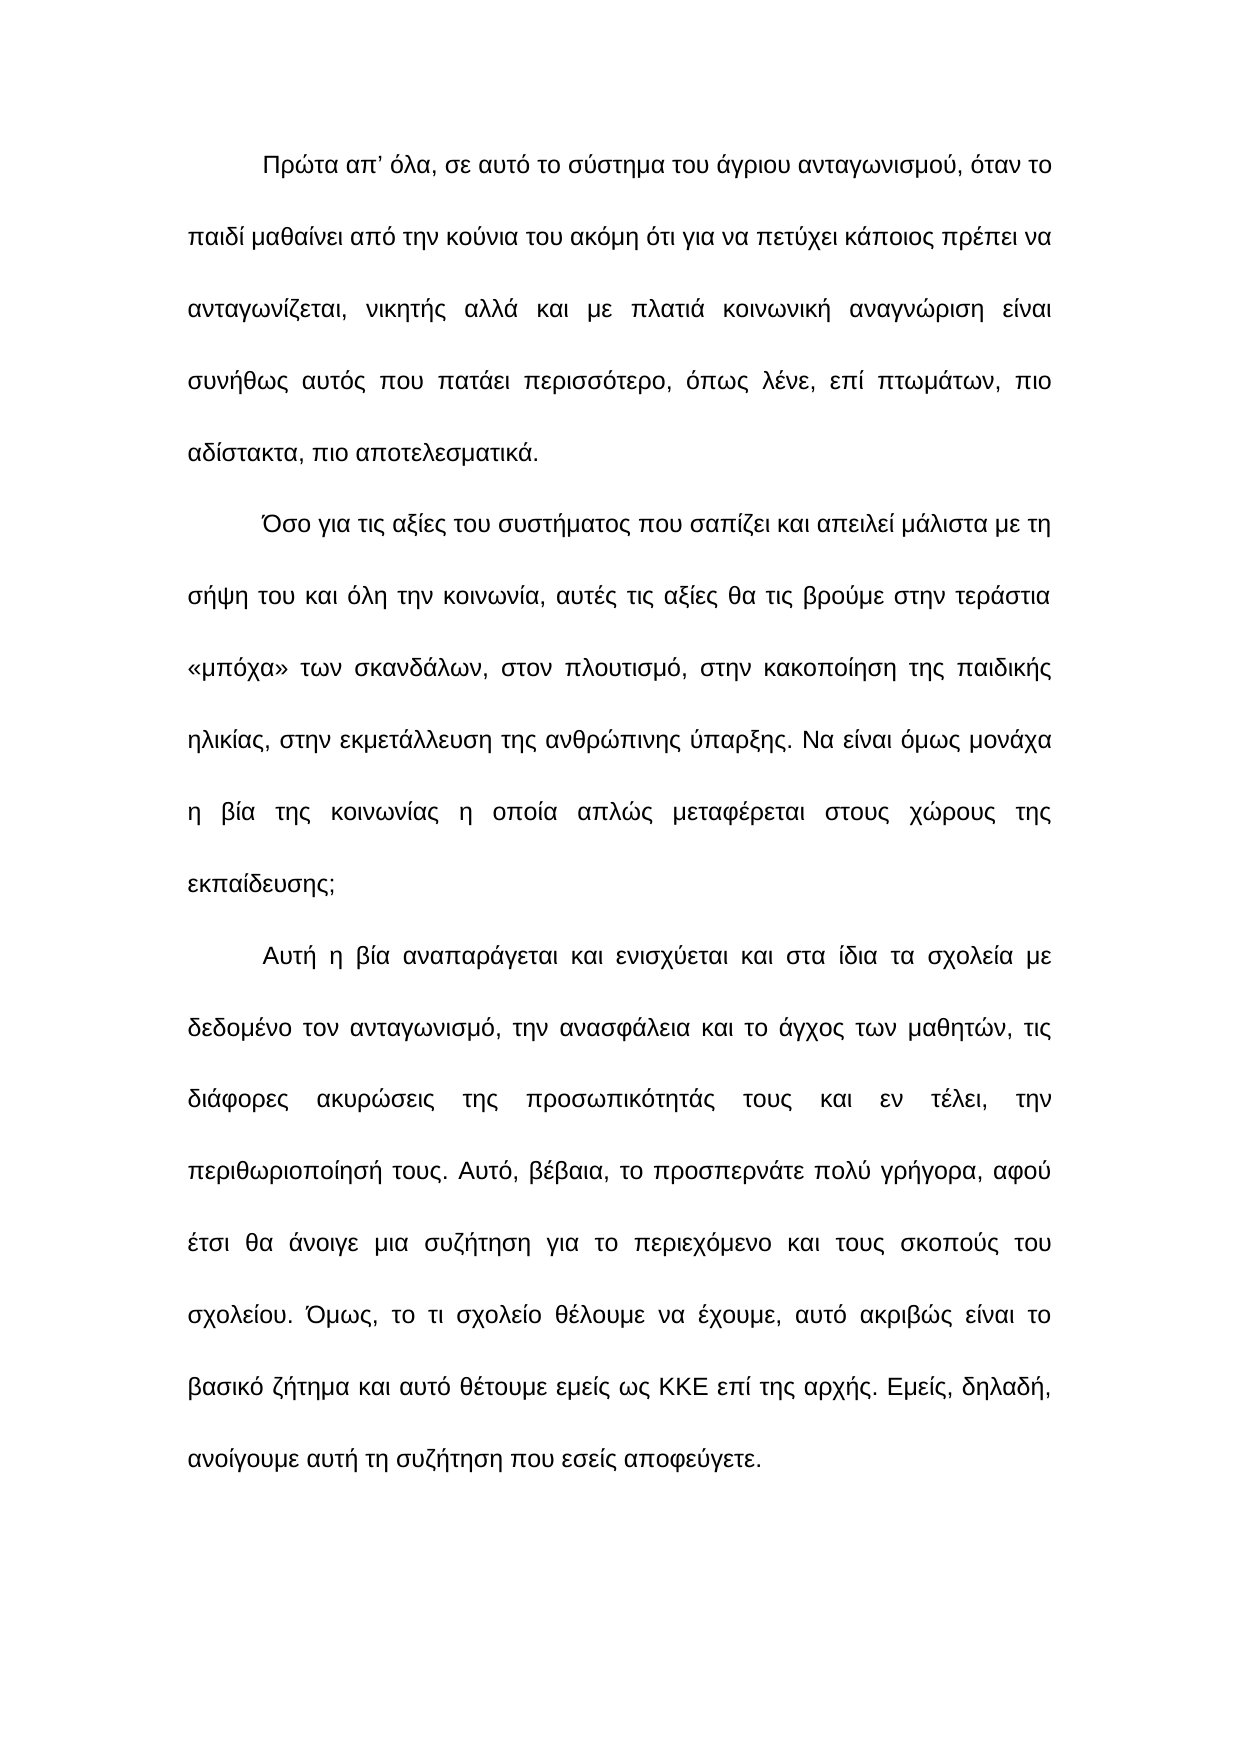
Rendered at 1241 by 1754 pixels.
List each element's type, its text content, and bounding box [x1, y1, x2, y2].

text Αυτή η βία αναπαράγεται και ενισχύεται και στα ίδια τα σχολεία με δεδομένο τον ανταγωνισμό, την ανασφάλεια και το άγχος των μαθητών, τις διάφορες ακυρώσεις της προσωπικότητάς τους και εν τέλει, την περιθωριοποίησή τους. Αυτό, βέβαια, το προσπερνάτε πολύ γρήγορα, αφού έτσι θα άνοιγε μια συζήτηση για το περιεχόμενο και τους σκοπούς του σχολείου. Όμως, το τι σχολείο θέλουμε να έχουμε, αυτό ακριβώς είναι το βασικό ζήτημα και αυτό θέτουμε εμείς ως ΚΚΕ επί της αρχής. Εμείς, δηλαδή, ανοίγουμε αυτή τη συζήτηση που εσείς αποφεύγετε. [187, 941, 1053, 1472]
text Πρώτα απ’ όλα, σε αυτό το σύστημα του άγριου ανταγωνισμού, όταν το παιδί μαθαίνει από την κούνια του ακόμη ότι για να πετύχει κάποιος πρέπει να ανταγωνίζεται, νικητής αλλά και με πλατιά κοινωνική αναγνώριση είναι συνήθως αυτός που πατάει περισσότερο, όπως λένε, επί πτωμάτων, πιο αδίστακτα, πιο αποτελεσματικά. [187, 150, 1053, 466]
text Όσο για τις αξίες του συστήματος που σαπίζει και απειλεί μάλιστα με τη σήψη του και όλη την κοινωνία, αυτές τις αξίες θα τις βρούμε στην τεράστια «μπόχα» των σκανδάλων, στον πλουτισμό, στην κακοποίηση της παιδικής ηλικίας, στην εκμετάλλευση της ανθρώπινης ύπαρξης. Να είναι όμως μονάχα η βία της κοινωνίας η οποία απλώς μεταφέρεται στους χώρους της εκπαίδευσης; [187, 509, 1053, 897]
